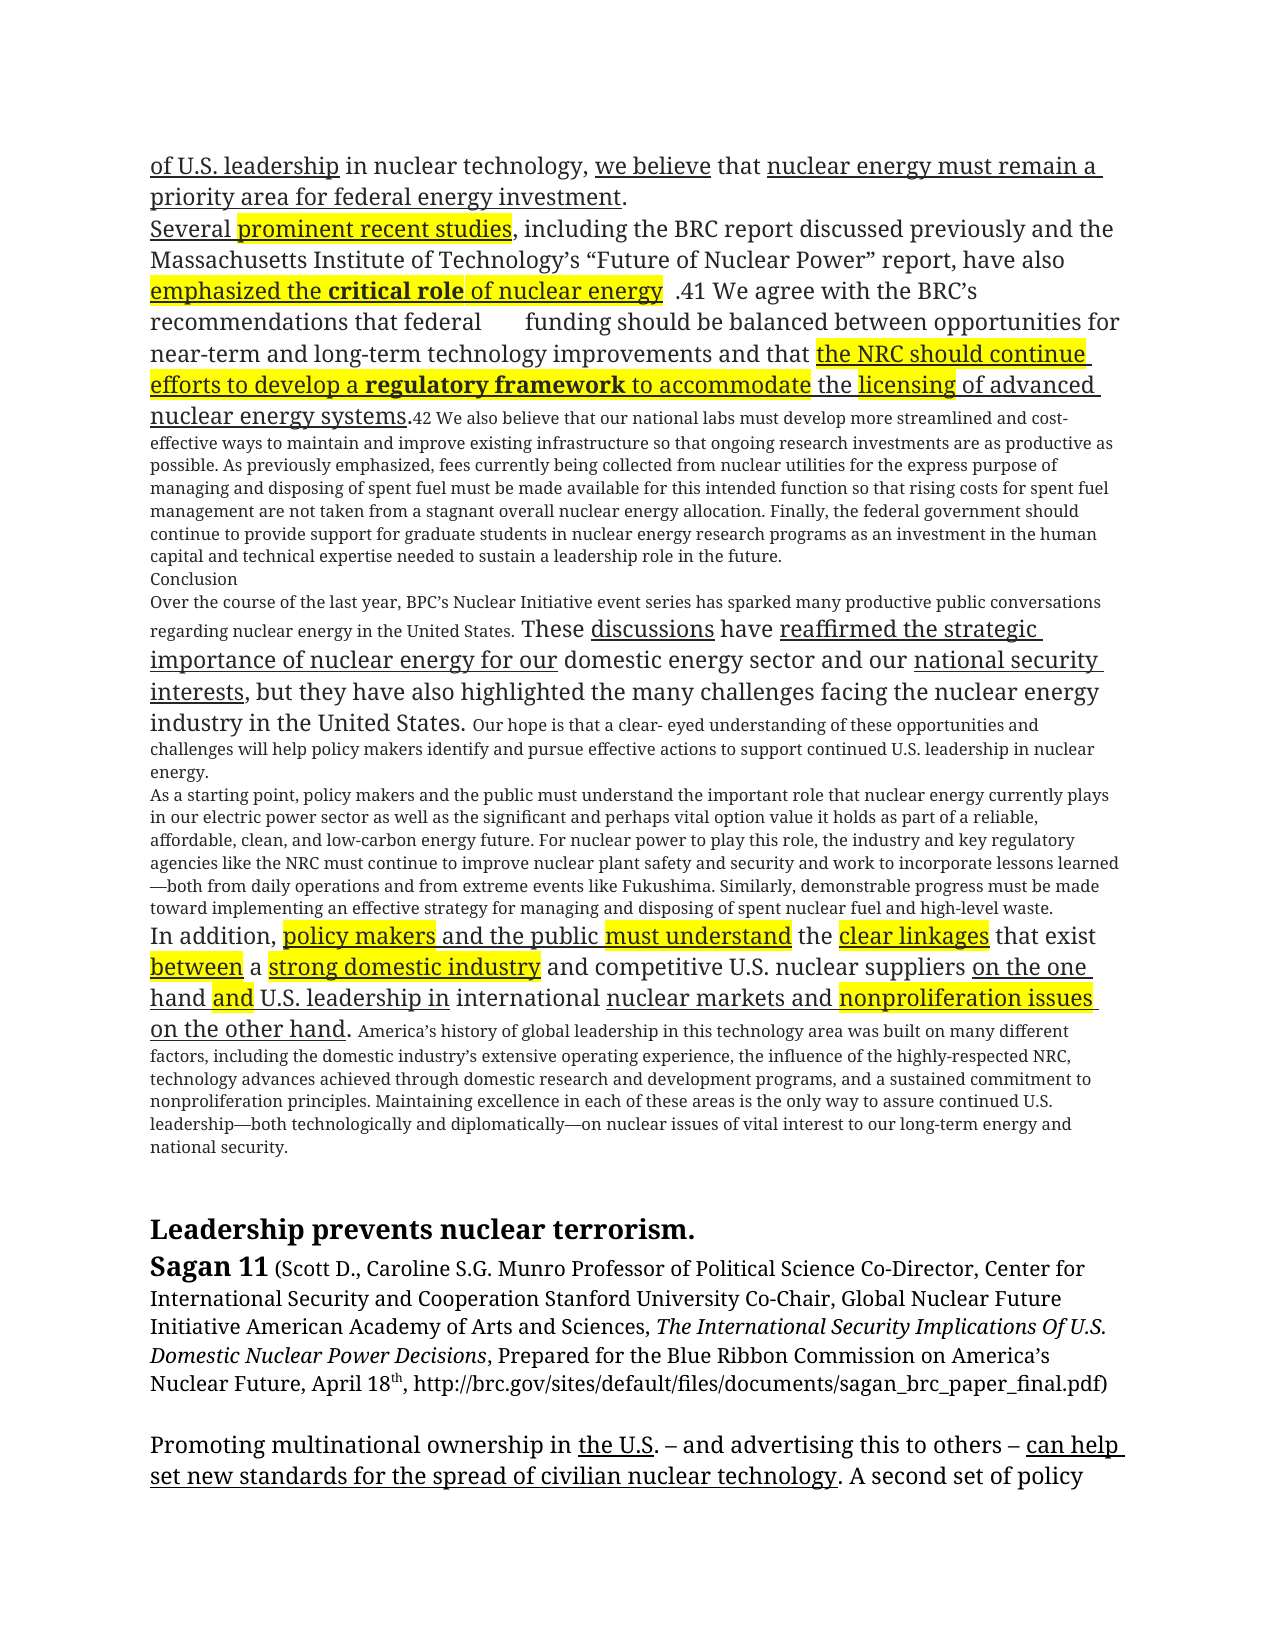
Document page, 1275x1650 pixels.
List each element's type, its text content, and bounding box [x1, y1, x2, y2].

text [150, 150, 1125, 212]
text Sagan 11 (Scott D., Caroline S.G. Munro Professor of Political Science Co-Director, Center for International Security and Cooperation Stanford University Co-Chair, Global Nuclear Future Initiative American Academy of Arts and Sciences, The International Security Implications Of U.S. Domestic Nuclear Power Decisions, Prepared for the Blue Ribbon Commission on America’s Nuclear Future, April 18th, http://brc.gov/sites/default/files/documents/sagan_brc_paper_final.pdf) [150, 1247, 1125, 1398]
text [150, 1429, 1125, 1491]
text In addition, policy makers and the public must understand the clear linkages that exist between a strong domestic industry and competitive U.S. nuclear suppliers on the one hand and U.S. leadership in international nuclear markets and nonproliferation issues on the other hand. America’s history of global leadership in this technology area was built on many different factors, including the domestic industry’s extensive operating experience, the influence of the highly-respected NRC, technology advances achieved through domestic research and development programs, and a sustained commitment to nonproliferation principles. Maintaining excellence in each of these areas is the only way to assure continued U.S. leadership—both technologically and diplomatically—on nuclear issues of vital interest to our long-term energy and national security. [150, 919, 1125, 1158]
text Over the course of the last year, BPC’s Nuclear Initiative event series has sparked many productive public conversations regarding nuclear energy in the United States. These discussions have reaffirmed the strategic importance of nuclear energy for our domestic energy sector and our national security interests, but they have also highlighted the many challenges facing the nuclear energy industry in the United States. Our hope is that a clear- eyed understanding of these opportunities and challenges will help policy makers identify and pursue effective actions to support continued U.S. leadership in nuclear energy. [150, 590, 1125, 783]
subtitle Leadership prevents nuclear terrorism. [150, 1210, 1125, 1247]
text Several prominent recent studies, including the BRC report discussed previously and the Massachusetts Institute of Technology’s “Future of Nuclear Power” report, have also emphasized the critical role of nuclear energy .41 We agree with the BRC’s recommendations that federal funding should be balanced between opportunities for near-term and long-term technology improvements and that the NRC should continue efforts to develop a regulatory framework to accommodate the licensing of advanced nuclear energy systems.42 We also believe that our national labs must develop more streamlined and cost-effective ways to maintain and improve existing infrastructure so that ongoing research investments are as productive as possible. As previously emphasized, fees currently being collected from nuclear utilities for the express purpose of managing and disposing of spent fuel must be made available for this intended function so that rising costs for spent fuel management are not taken from a stagnant overall nuclear energy allocation. Finally, the federal government should continue to provide support for graduate students in nuclear energy research programs as an investment in the human capital and technical expertise needed to sustain a leadership role in the future. [150, 212, 1125, 567]
text As a starting point, policy makers and the public must understand the important role that nuclear energy currently plays in our electric power sector as well as the significant and perhaps vital option value it holds as part of a reliable, affordable, clean, and low-carbon energy future. For nuclear power to play this role, the industry and key regulatory agencies like the NRC must continue to improve nuclear plant safety and security and work to incorporate lessons learned—both from daily operations and from extreme events like Fukushima. Similarly, demonstrable progress must be made toward implementing an effective strategy for managing and disposing of spent nuclear fuel and high-level waste. [150, 783, 1125, 919]
text Conclusion [150, 567, 1125, 590]
